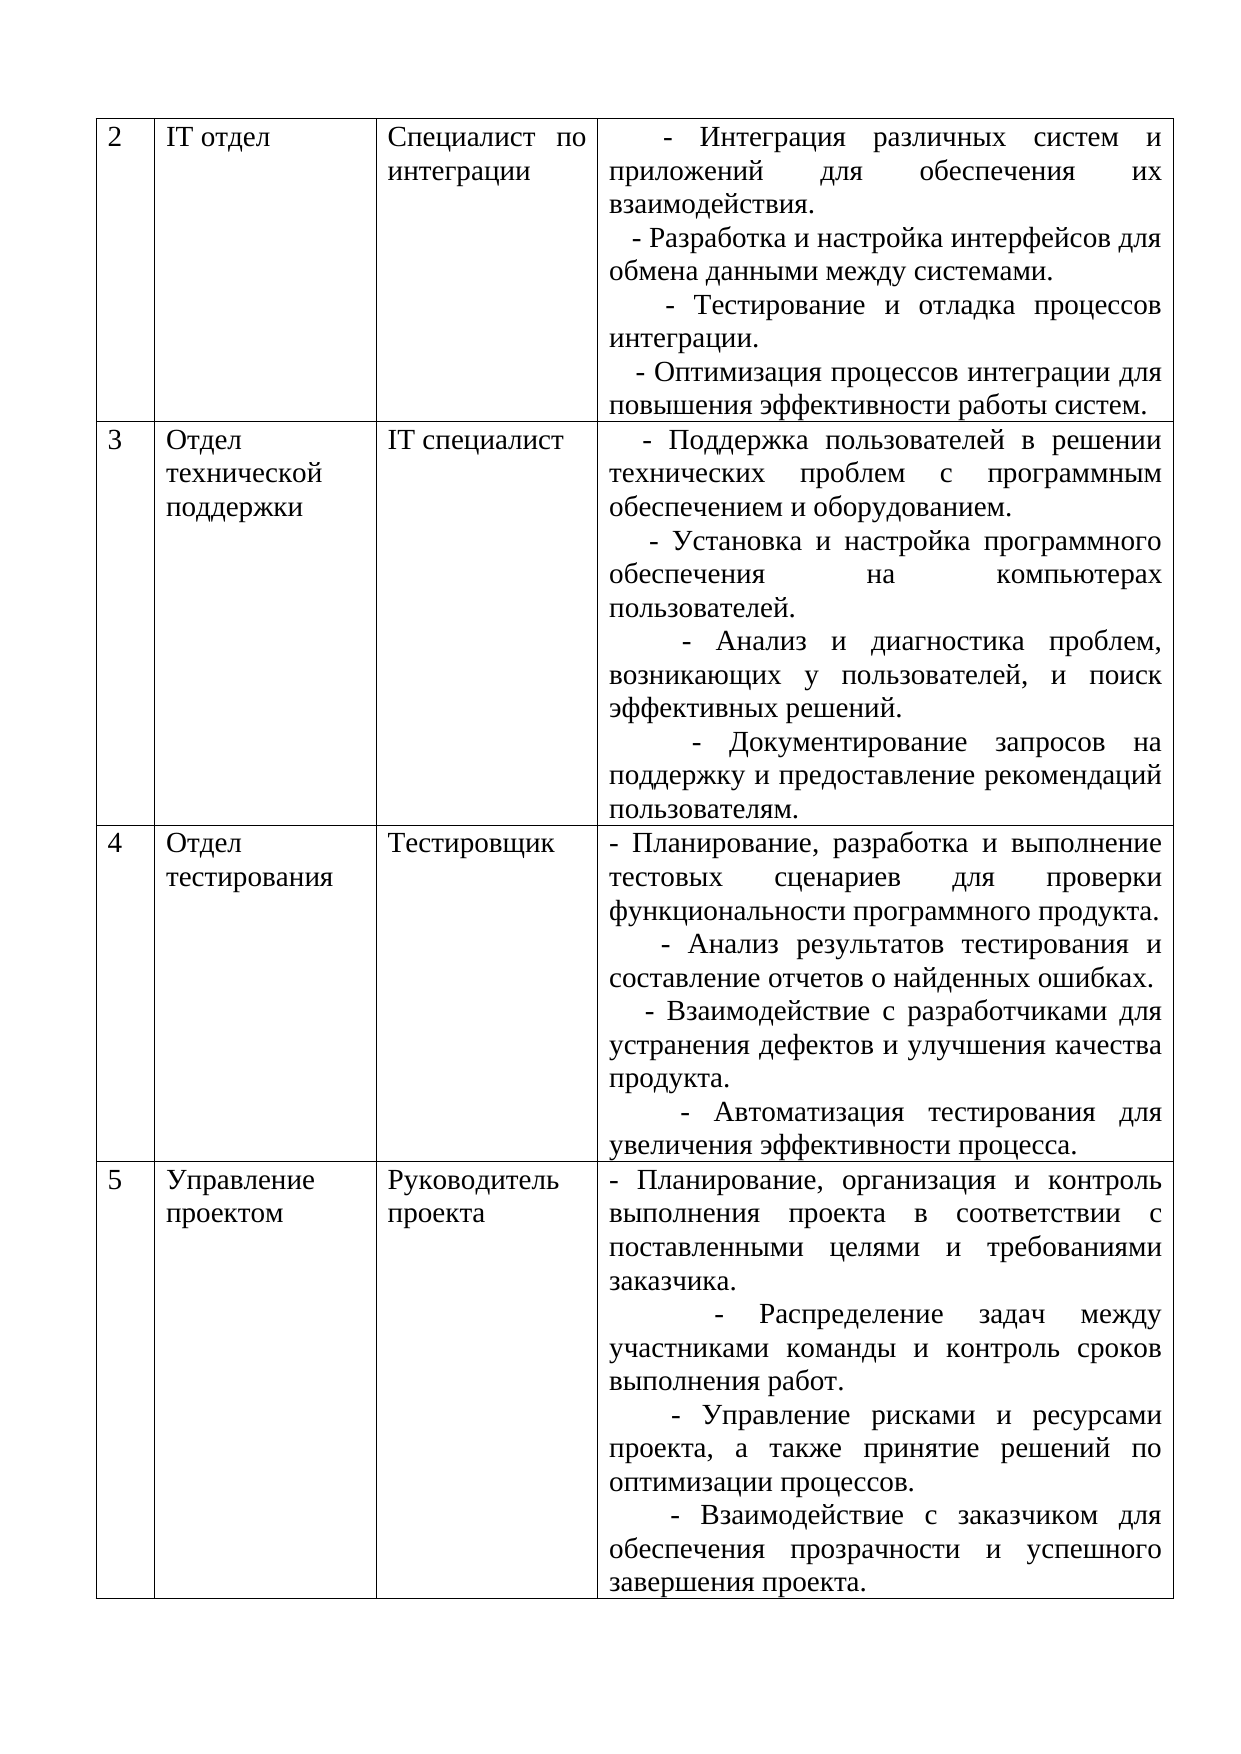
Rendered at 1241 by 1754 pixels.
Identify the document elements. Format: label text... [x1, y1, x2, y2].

table_cell - Интеграция различных систем и приложений для обеспечения их взаимодействия. - Разработка и настройка интерфейсов для обмена данными между системами. - Тестирование и отладка процессов интеграции. - Оптимизация процессов интеграции для повышения эффективности работы систем. [598, 119, 1173, 421]
table_cell IT специалист [377, 422, 597, 824]
table_cell IT отдел [155, 119, 376, 421]
table_cell Специалист по интеграции [377, 119, 597, 421]
table_cell 3 [97, 422, 154, 824]
table_cell - Поддержка пользователей в решении технических проблем с программным обеспечением и оборудованием. - Установка и настройка программного обеспечения на компьютерах пользователей. - Анализ и диагностика проблем, возникающих у пользователей, и поиск эффективных решений. - Документирование запросов на поддержку и предоставление рекомендаций пользователям. [598, 422, 1173, 824]
table_cell - Планирование, разработка и выполнение тестовых сценариев для проверки функциональности программного продукта. - Анализ результатов тестирования и составление отчетов о найденных ошибках. - Взаимодействие с разработчиками для устранения дефектов и улучшения качества продукта. - Автоматизация тестирования для увеличения эффективности процесса. [598, 826, 1173, 1161]
table_cell Тестировщик [377, 826, 597, 1161]
table_cell 5 [97, 1162, 154, 1598]
table_cell 2 [97, 119, 154, 421]
table_cell Отдел тестирования [155, 826, 376, 1161]
table_cell 4 [97, 826, 154, 1161]
table_cell - Планирование, организация и контроль выполнения проекта в соответствии с поставленными целями и требованиями заказчика. - Распределение задач между участниками команды и контроль сроков выполнения работ. - Управление рисками и ресурсами проекта, а также принятие решений по оптимизации процессов. - Взаимодействие с заказчиком для обеспечения прозрачности и успешного завершения проекта. [598, 1162, 1173, 1598]
table_cell Управление проектом [155, 1162, 376, 1598]
table_cell Руководитель проекта [377, 1162, 597, 1598]
table_cell Отдел технической поддержки [155, 422, 376, 824]
